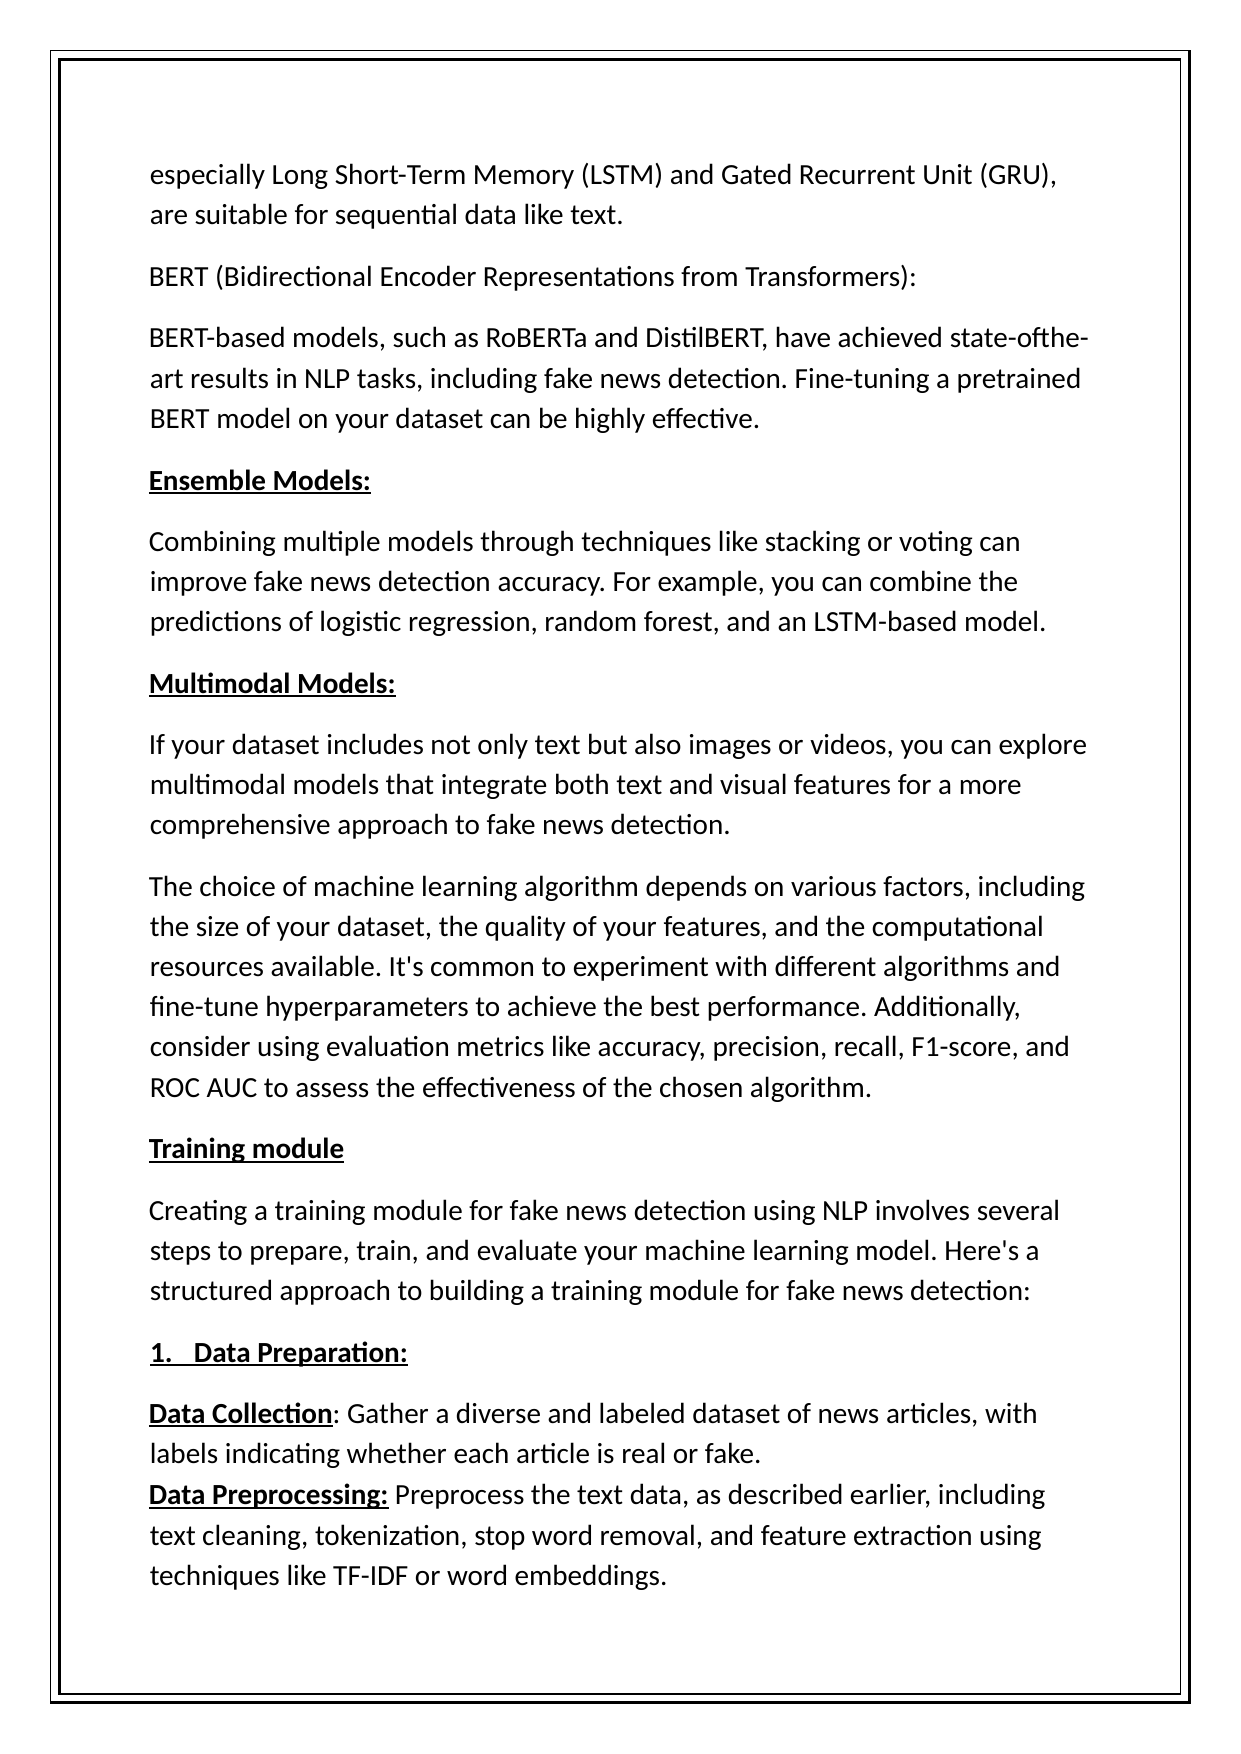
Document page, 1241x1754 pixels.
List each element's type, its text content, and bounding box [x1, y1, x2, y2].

text Multimodal Models: [148, 665, 1090, 700]
text BERT (Bidirectional Encoder Representations from Transformers): [148, 258, 1090, 293]
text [148, 156, 1090, 232]
text Training module [148, 1130, 1090, 1166]
text Ensemble Models: [148, 462, 1090, 497]
text Data Collection: Gather a diverse and labeled dataset of news articles, with labels indicating whether each article is real or fake. [148, 1395, 1090, 1471]
list Data Preparation: [150, 1334, 1090, 1369]
text Combining multiple models through techniques like stacking or voting can improve fake news detection accuracy. For example, you can combine the predictions of logistic regression, random forest, and an LSTM-based model. [148, 523, 1090, 639]
text Data Preprocessing: Preprocess the text data, as described earlier, including text cleaning, tokenization, stop word removal, and feature extraction using techniques like TF-IDF or word embeddings. [148, 1476, 1090, 1592]
text If your dataset includes not only text but also images or videos, you can explore multimodal models that integrate both text and visual features for a more comprehensive approach to fake news detection. [148, 726, 1090, 842]
text BERT-based models, such as RoBERTa and DistilBERT, have achieved state-ofthe-art results in NLP tasks, including fake news detection. Fine-tuning a pretrained BERT model on your dataset can be highly effective. [148, 319, 1090, 436]
text Creating a training module for fake news detection using NLP involves several steps to prepare, train, and evaluate your machine learning model. Here's a structured approach to building a training module for fake news detection: [148, 1192, 1090, 1308]
text The choice of machine learning algorithm depends on various factors, including the size of your dataset, the quality of your features, and the computational resources available. It's common to experiment with different algorithms and fine-tune hyperparameters to achieve the best performance. Additionally, consider using evaluation metrics like accuracy, precision, recall, F1-score, and ROC AUC to assess the effectiveness of the chosen algorithm. [148, 868, 1090, 1104]
